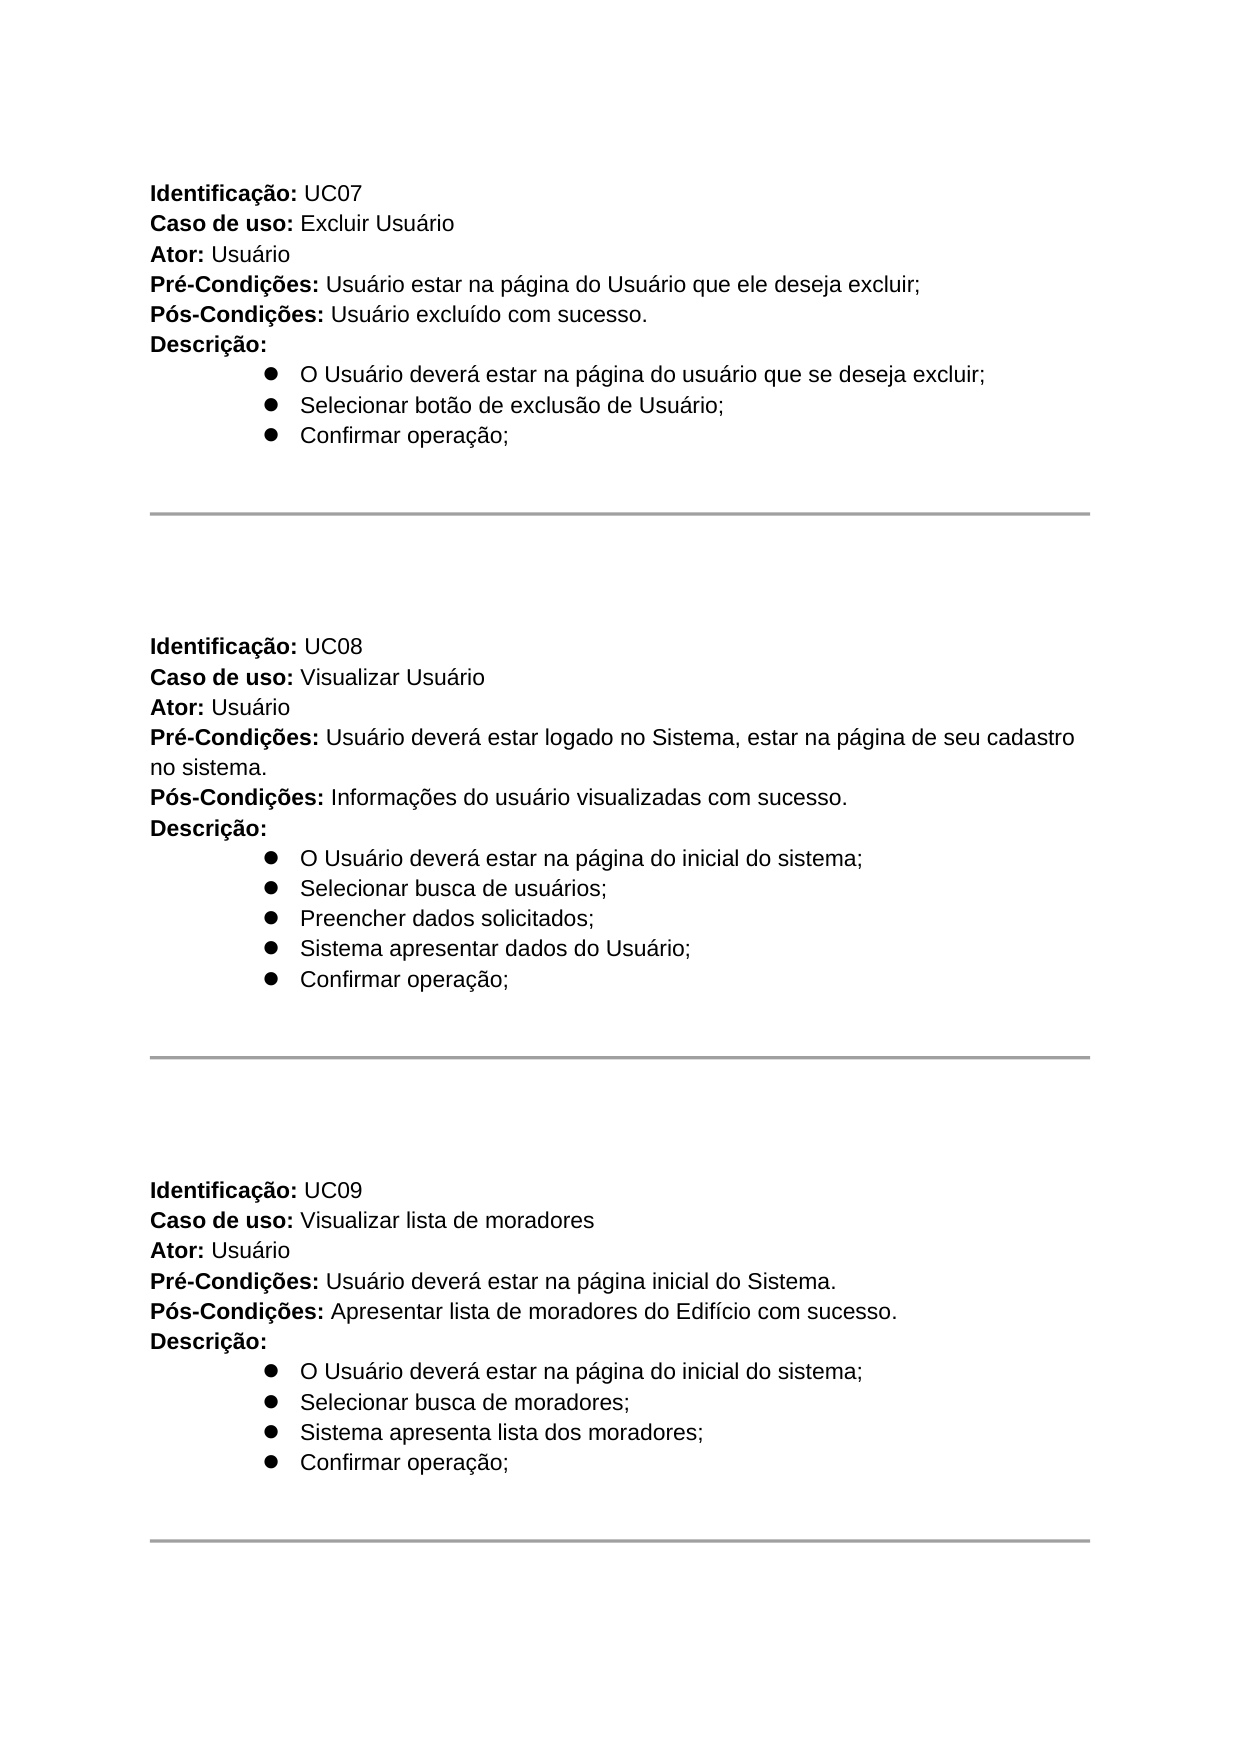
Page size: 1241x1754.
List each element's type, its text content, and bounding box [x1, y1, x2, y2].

text Caso de uso: Excluir Usuário [150, 210, 1090, 237]
list Confirmar operação; [262, 966, 1090, 992]
text Descrição: [150, 331, 1090, 358]
text Descrição: [150, 1328, 1090, 1354]
list Preencher dados solicitados; [262, 905, 1090, 932]
text Pós-Condições: Informações do usuário visualizadas com sucesso. [150, 784, 1090, 811]
text Descrição: [150, 814, 1090, 841]
text Identificação: UC08 [150, 633, 1090, 660]
list Confirmar operação; [262, 422, 1090, 448]
list Confirmar operação; [262, 1449, 1090, 1475]
text Pré-Condições: Usuário deverá estar logado no Sistema, estar na página de seu cadastro no sistema. [150, 724, 1090, 781]
text Pré-Condições: Usuário estar na página do Usuário que ele deseja excluir; [150, 271, 1090, 297]
list O Usuário deverá estar na página do inicial do sistema; [262, 845, 1090, 871]
list O Usuário deverá estar na página do inicial do sistema; [262, 1358, 1090, 1385]
list Selecionar busca de usuários; [262, 875, 1090, 901]
text Identificação: UC09 [150, 1177, 1090, 1203]
list O Usuário deverá estar na página do usuário que se deseja excluir; [262, 361, 1090, 388]
text Ator: Usuário [150, 694, 1090, 720]
list Selecionar botão de exclusão de Usuário; [262, 392, 1090, 418]
text Pós-Condições: Usuário excluído com sucesso. [150, 301, 1090, 327]
text Ator: Usuário [150, 241, 1090, 267]
list Sistema apresentar dados do Usuário; [262, 935, 1090, 962]
text Pós-Condições: Apresentar lista de moradores do Edifício com sucesso. [150, 1298, 1090, 1324]
text Pré-Condições: Usuário deverá estar na página inicial do Sistema. [150, 1268, 1090, 1294]
text Ator: Usuário [150, 1237, 1090, 1264]
list Sistema apresenta lista dos moradores; [262, 1419, 1090, 1445]
text Identificação: UC07 [150, 180, 1090, 207]
list Selecionar busca de moradores; [262, 1388, 1090, 1415]
text Caso de uso: Visualizar Usuário [150, 663, 1090, 690]
text Caso de uso: Visualizar lista de moradores [150, 1207, 1090, 1234]
